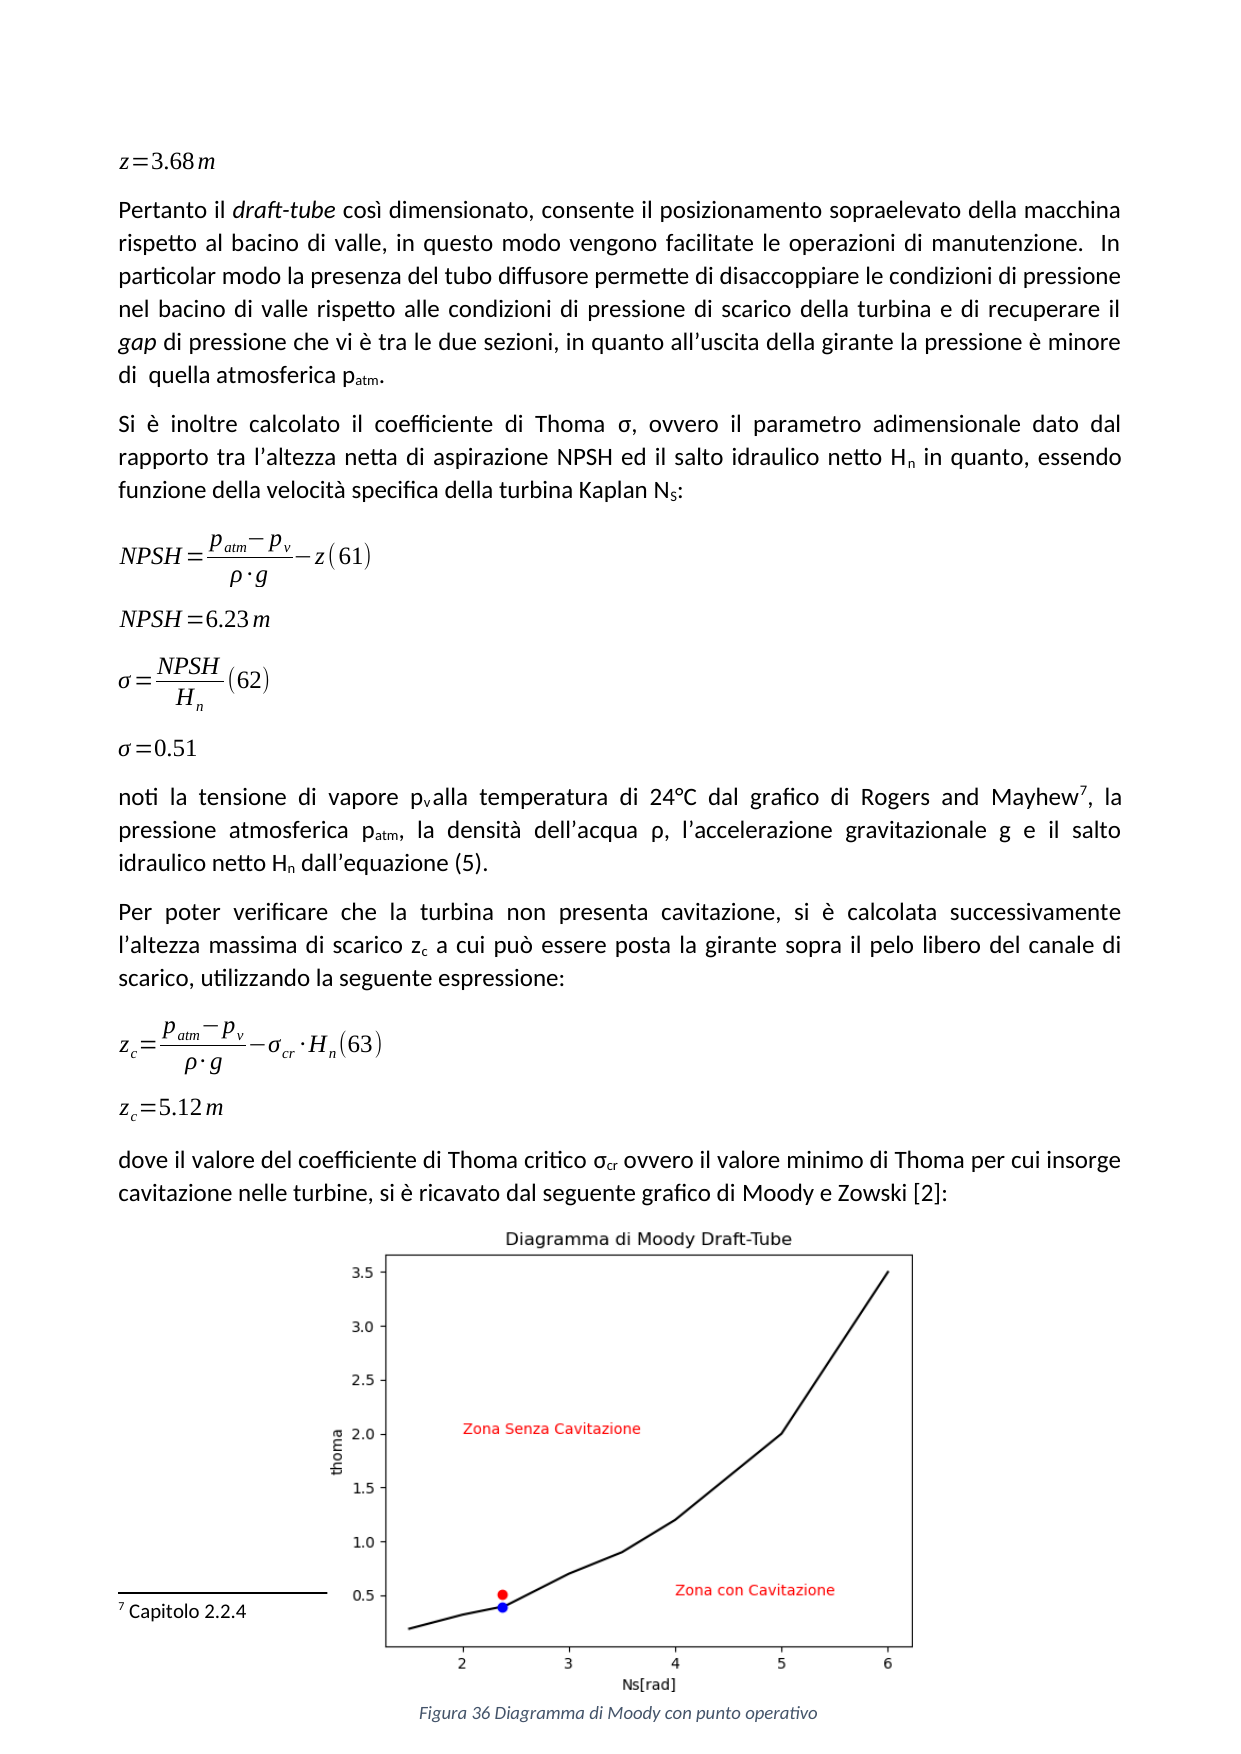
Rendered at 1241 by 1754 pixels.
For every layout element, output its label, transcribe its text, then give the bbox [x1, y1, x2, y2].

text noti la tensione di vapore pvalla temperatura di 24°C dal grafico di Rogers and Mayhew, la pressione atmosferica patm, la densità dell’acqua ρ, l’accelerazione gravitazionale g e il salto idraulico netto Hn dall’equazione (5). [118, 781, 1122, 877]
text Si è inoltre calcolato il coefficiente di Thoma σ, ovvero il parametro adimensionale dato dal rapporto tra l’altezza netta di aspirazione NPSH ed il salto idraulico netto Hn in quanto, essendo funzione della velocità specifica della turbina Kaplan NS: [118, 409, 1122, 505]
text Per poter verificare che la turbina non presenta cavitazione, si è calcolata successivamente l’altezza massima di scarico zc a cui può essere posta la girante sopra il pelo libero del canale di scarico, utilizzando la seguente espressione: [118, 896, 1122, 993]
text Pertanto il draft-tube così dimensionato, consente il posizionamento sopraelevato della macchina rispetto al bacino di valle, in questo modo vengono facilitate le operazioni di manutenzione. In particolar modo la presenza del tubo diffusore permette di disaccoppiare le condizioni di pressione nel bacino di valle rispetto alle condizioni di pressione di scarico della turbina e di recuperare il gap di pressione che vi è tra le due sezioni, in quanto all’uscita della girante la pressione è minore di quella atmosferica patm. [118, 194, 1122, 389]
picture [327, 1227, 914, 1692]
text dove il valore del coefficiente di Thoma critico σcr ovvero il valore minimo di Thoma per cui insorge cavitazione nelle turbine, si è ricavato dal seguente grafico di Moody e Zowski: [118, 1144, 1122, 1207]
